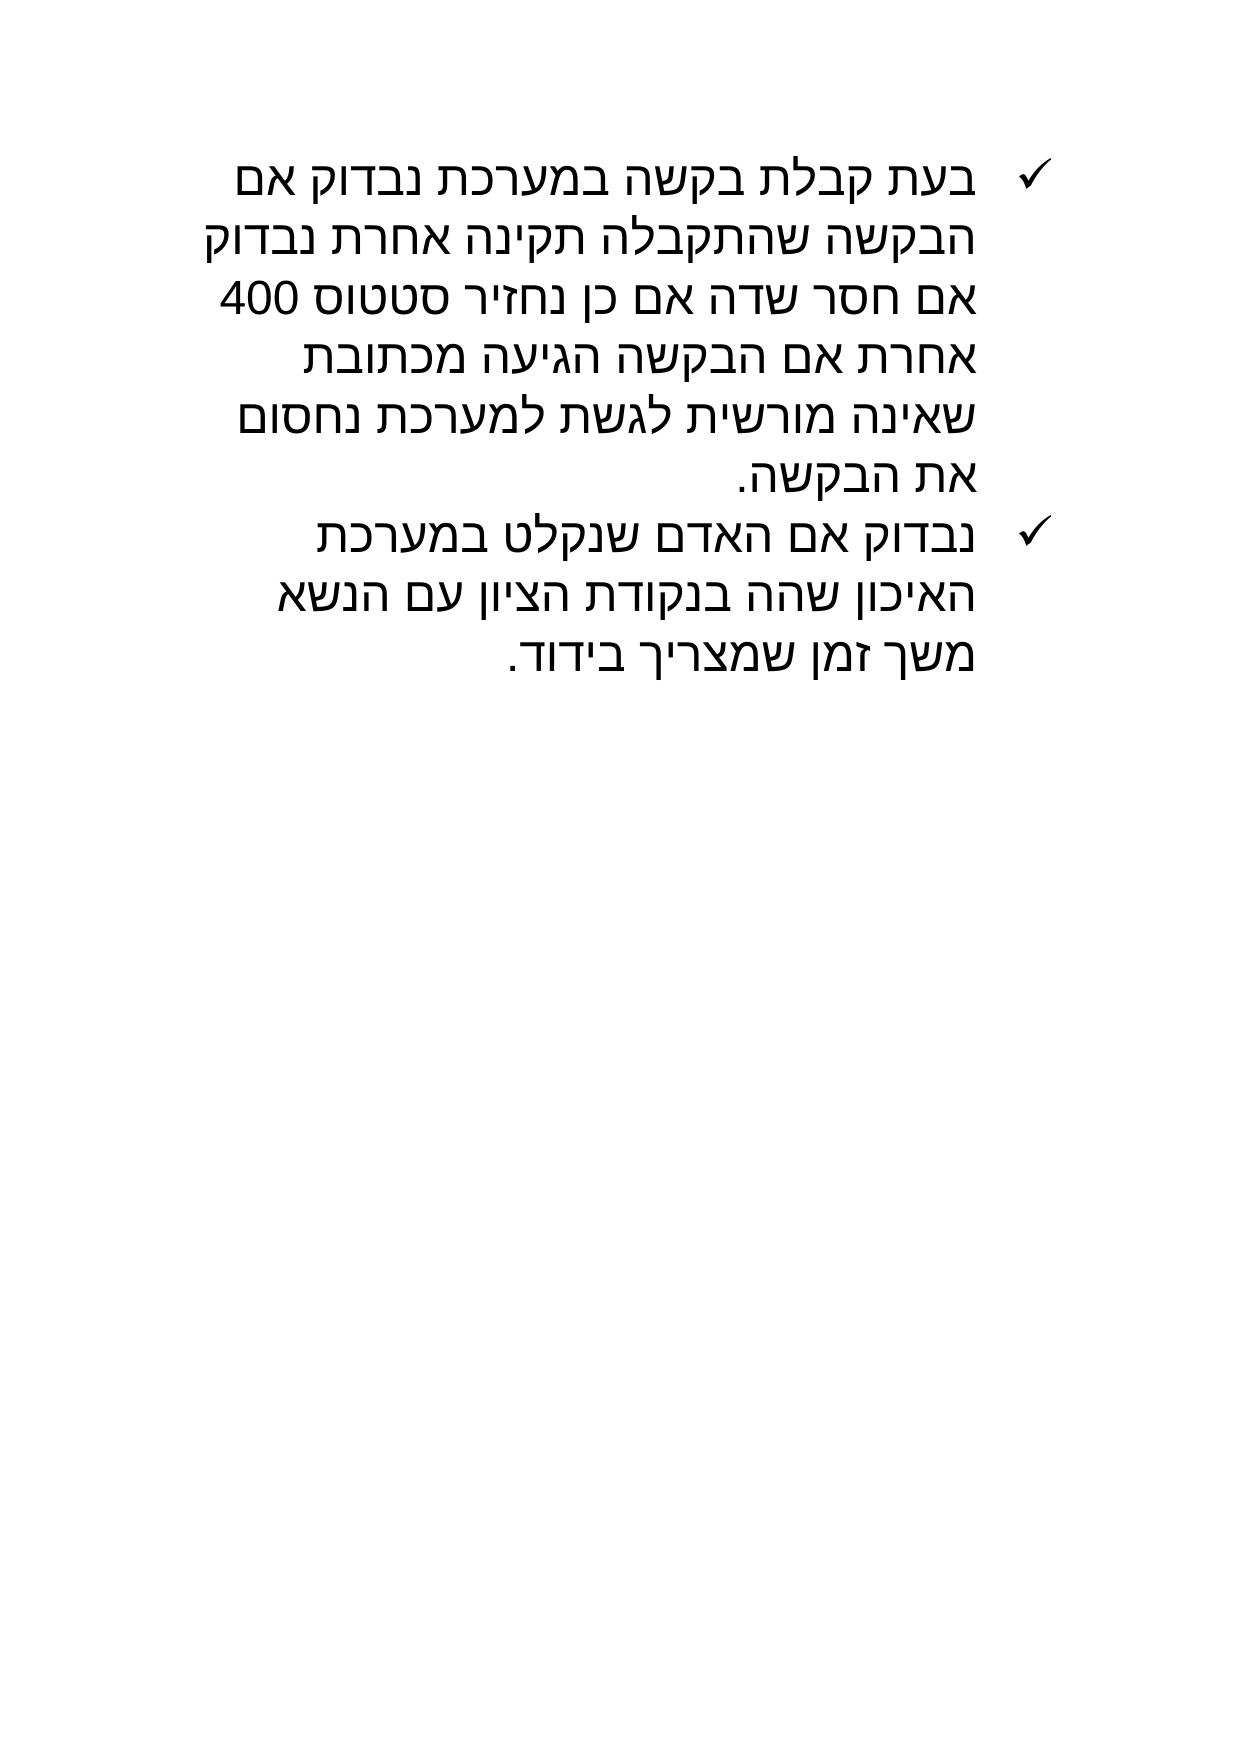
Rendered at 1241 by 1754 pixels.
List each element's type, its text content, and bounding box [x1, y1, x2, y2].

list נבדוק אם האדם שנקלט במערכת האיכון שהה בנקודת הציון עם הנשא משך זמן שמצריך בידוד. [187, 507, 1015, 681]
list בעת קבלת בקשה במערכת נבדוק אם הבקשה שהתקבלה תקינה אחרת נבדוק אם חסר שדה אם כן נחזיר סטטוס 400 אחרת אם הבקשה הגיעה מכתובת שאינה מורשית לגשת למערכת נחסום את הבקשה. [187, 150, 1015, 503]
